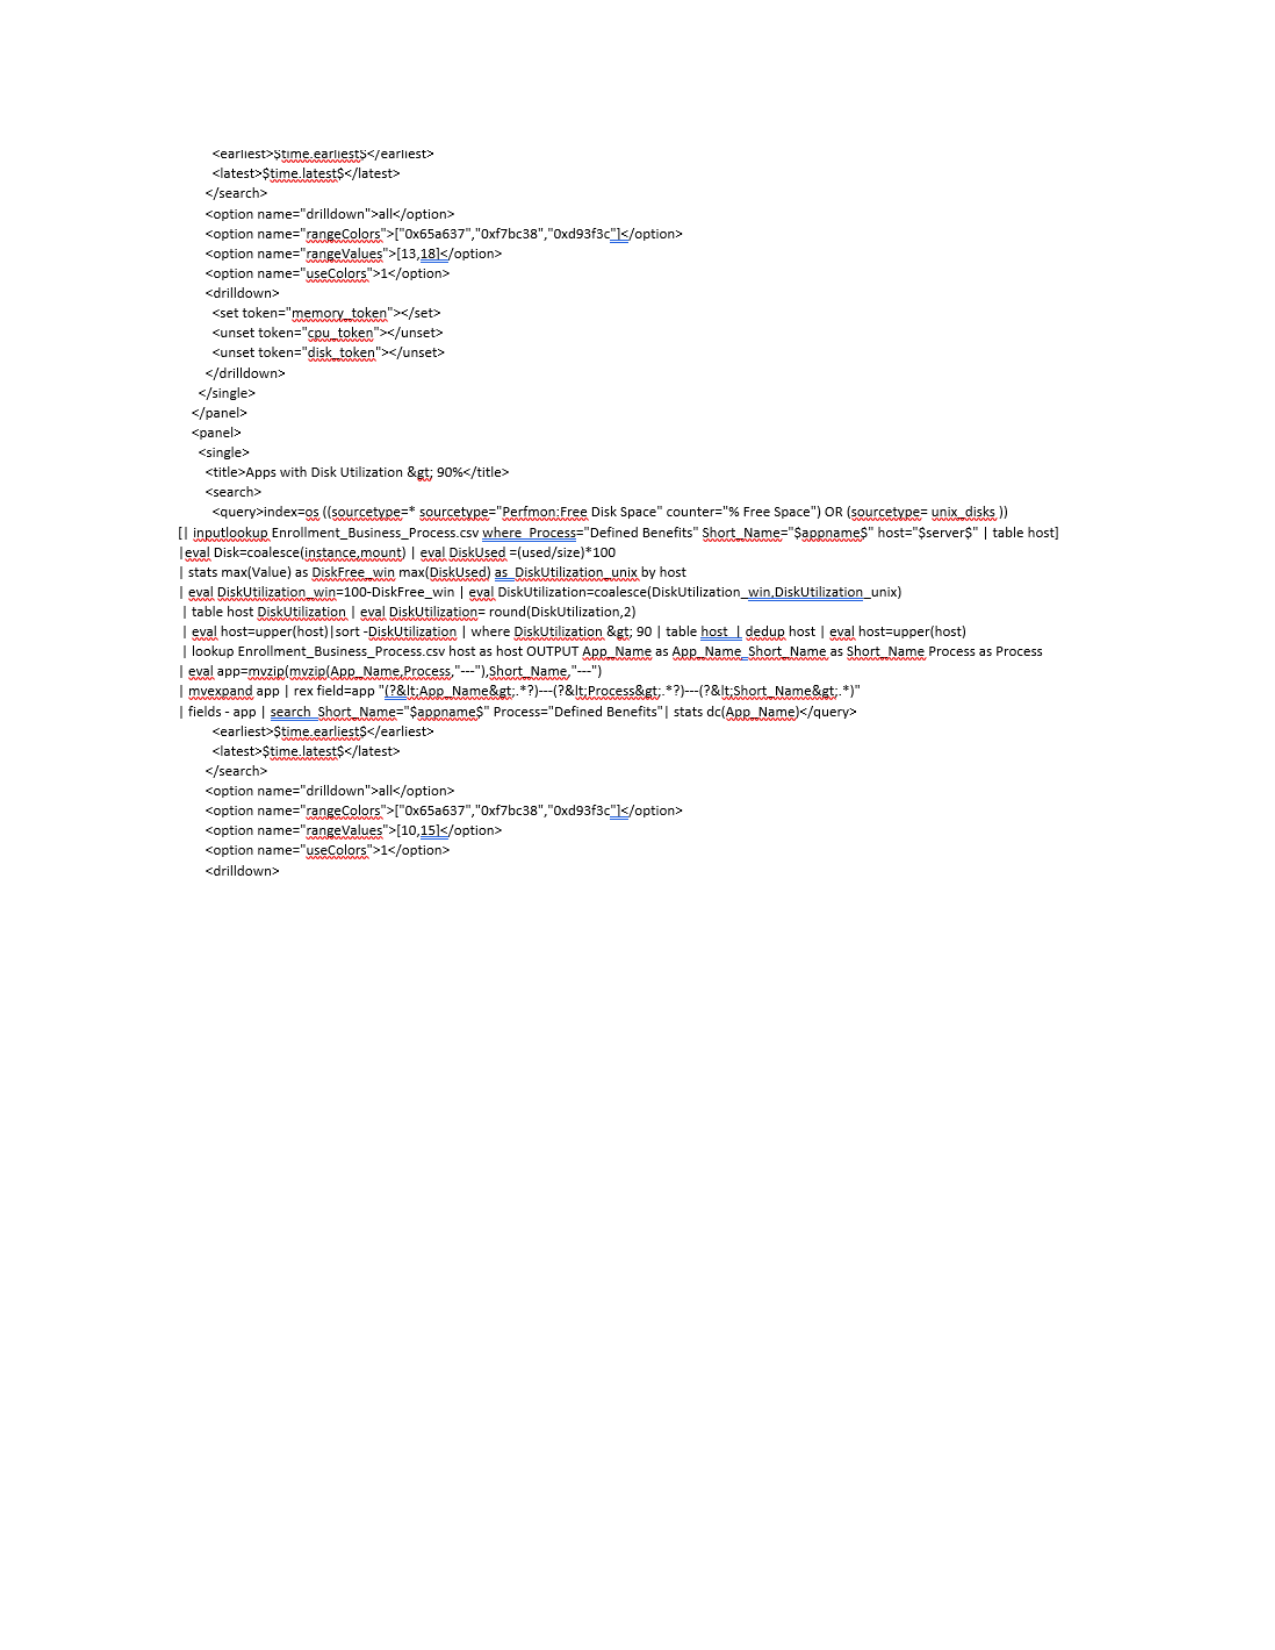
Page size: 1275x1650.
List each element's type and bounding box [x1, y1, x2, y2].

picture [150, 150, 1179, 885]
